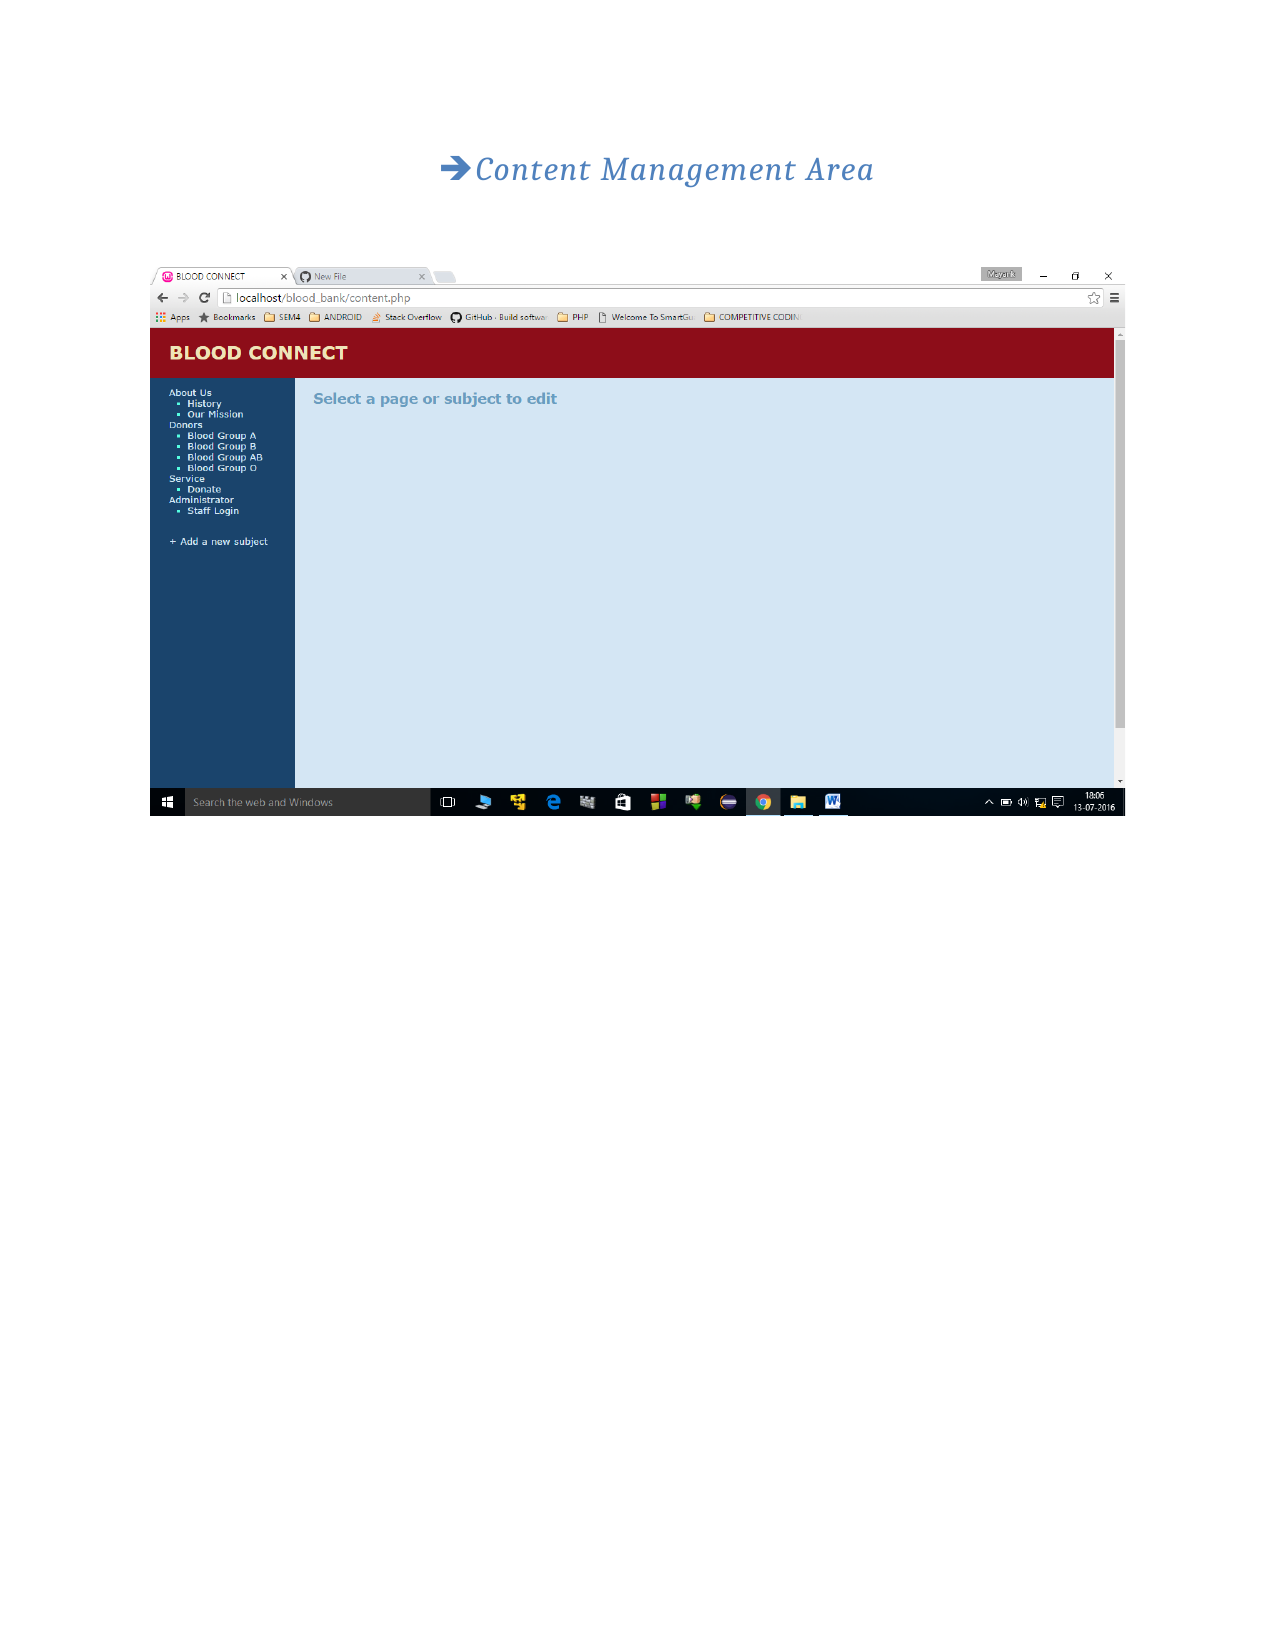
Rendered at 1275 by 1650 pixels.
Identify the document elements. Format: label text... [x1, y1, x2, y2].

picture [150, 267, 1125, 816]
subtitle Content Management Area [187, 150, 1125, 188]
